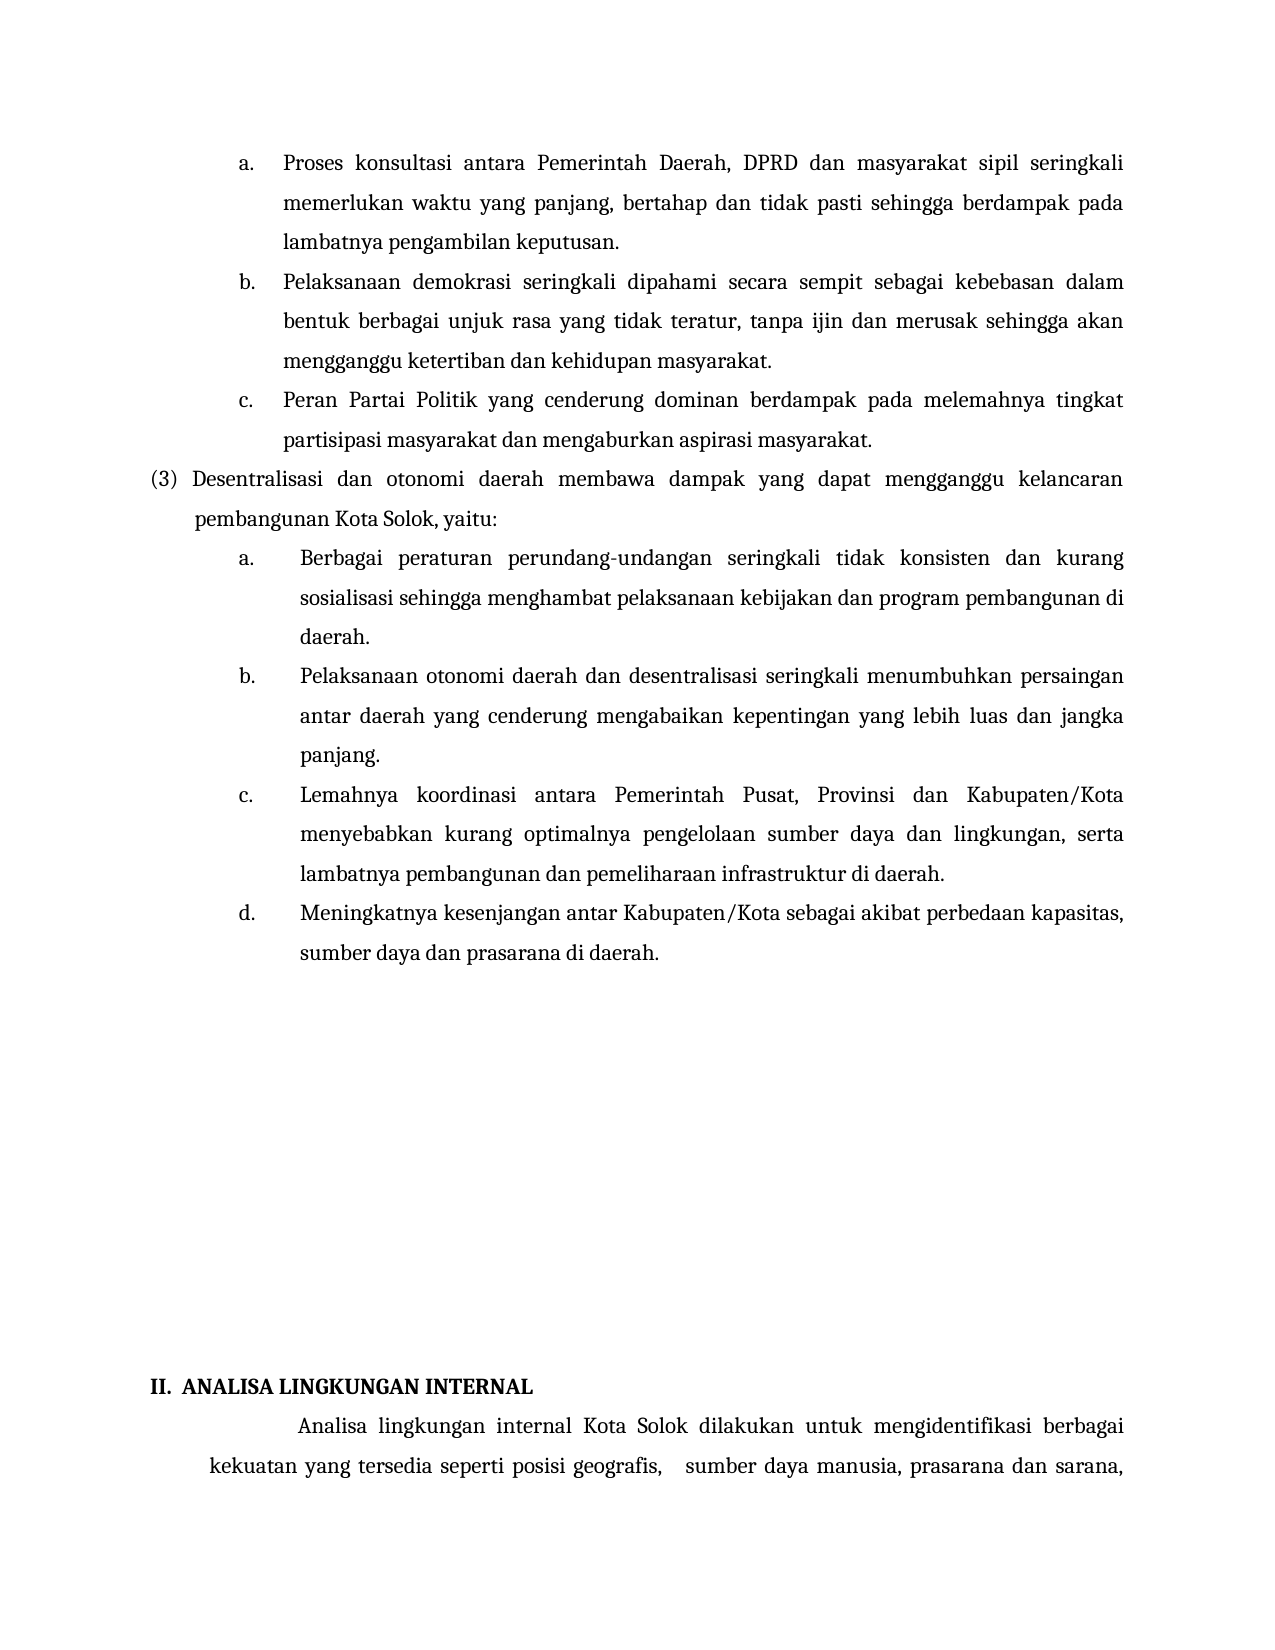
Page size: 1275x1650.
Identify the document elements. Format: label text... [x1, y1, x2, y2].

list Pelaksanaan demokrasi seringkali dipahami secara sempit sebagai kebebasan dalam bentuk berbagai unjuk rasa yang tidak teratur, tanpa ijin dan merusak sehingga akan mengganggu ketertiban dan kehidupan masyarakat. [239, 268, 1125, 374]
list Meningkatnya kesenjangan antar Kabupaten/Kota sebagai akibat perbedaan kapasitas, sumber daya dan prasarana di daerah. [239, 900, 1125, 966]
text (3) Desentralisasi dan otonomi daerah membawa dampak yang dapat mengganggu kelancaran pembangunan Kota Solok, yaitu: [150, 466, 1125, 532]
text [209, 1413, 1125, 1479]
list Peran Partai Politik yang cenderung dominan berdampak pada melemahnya tingkat partisipasi masyarakat dan mengaburkan aspirasi masyarakat. [239, 387, 1125, 453]
list Berbagai peraturan perundang-undangan seringkali tidak konsisten dan kurang sosialisasi sehingga menghambat pelaksanaan kebijakan dan program pembangunan di daerah. [239, 545, 1125, 650]
list Proses konsultasi antara Pemerintah Daerah, DPRD dan masyarakat sipil seringkali memerlukan waktu yang panjang, bertahap dan tidak pasti sehingga berdampak pada lambatnya pengambilan keputusan. [239, 150, 1125, 255]
list Pelaksanaan otonomi daerah dan desentralisasi seringkali menumbuhkan persaingan antar daerah yang cenderung mengabaikan kepentingan yang lebih luas dan jangka panjang. [239, 663, 1125, 768]
list Lemahnya koordinasi antara Pemerintah Pusat, Provinsi dan Kabupaten/Kota menyebabkan kurang optimalnya pengelolaan sumber daya dan lingkungan, serta lambatnya pembangunan dan pemeliharaan infrastruktur di daerah. [239, 782, 1125, 887]
text II. ANALISA LINGKUNGAN INTERNAL [150, 1374, 1125, 1400]
